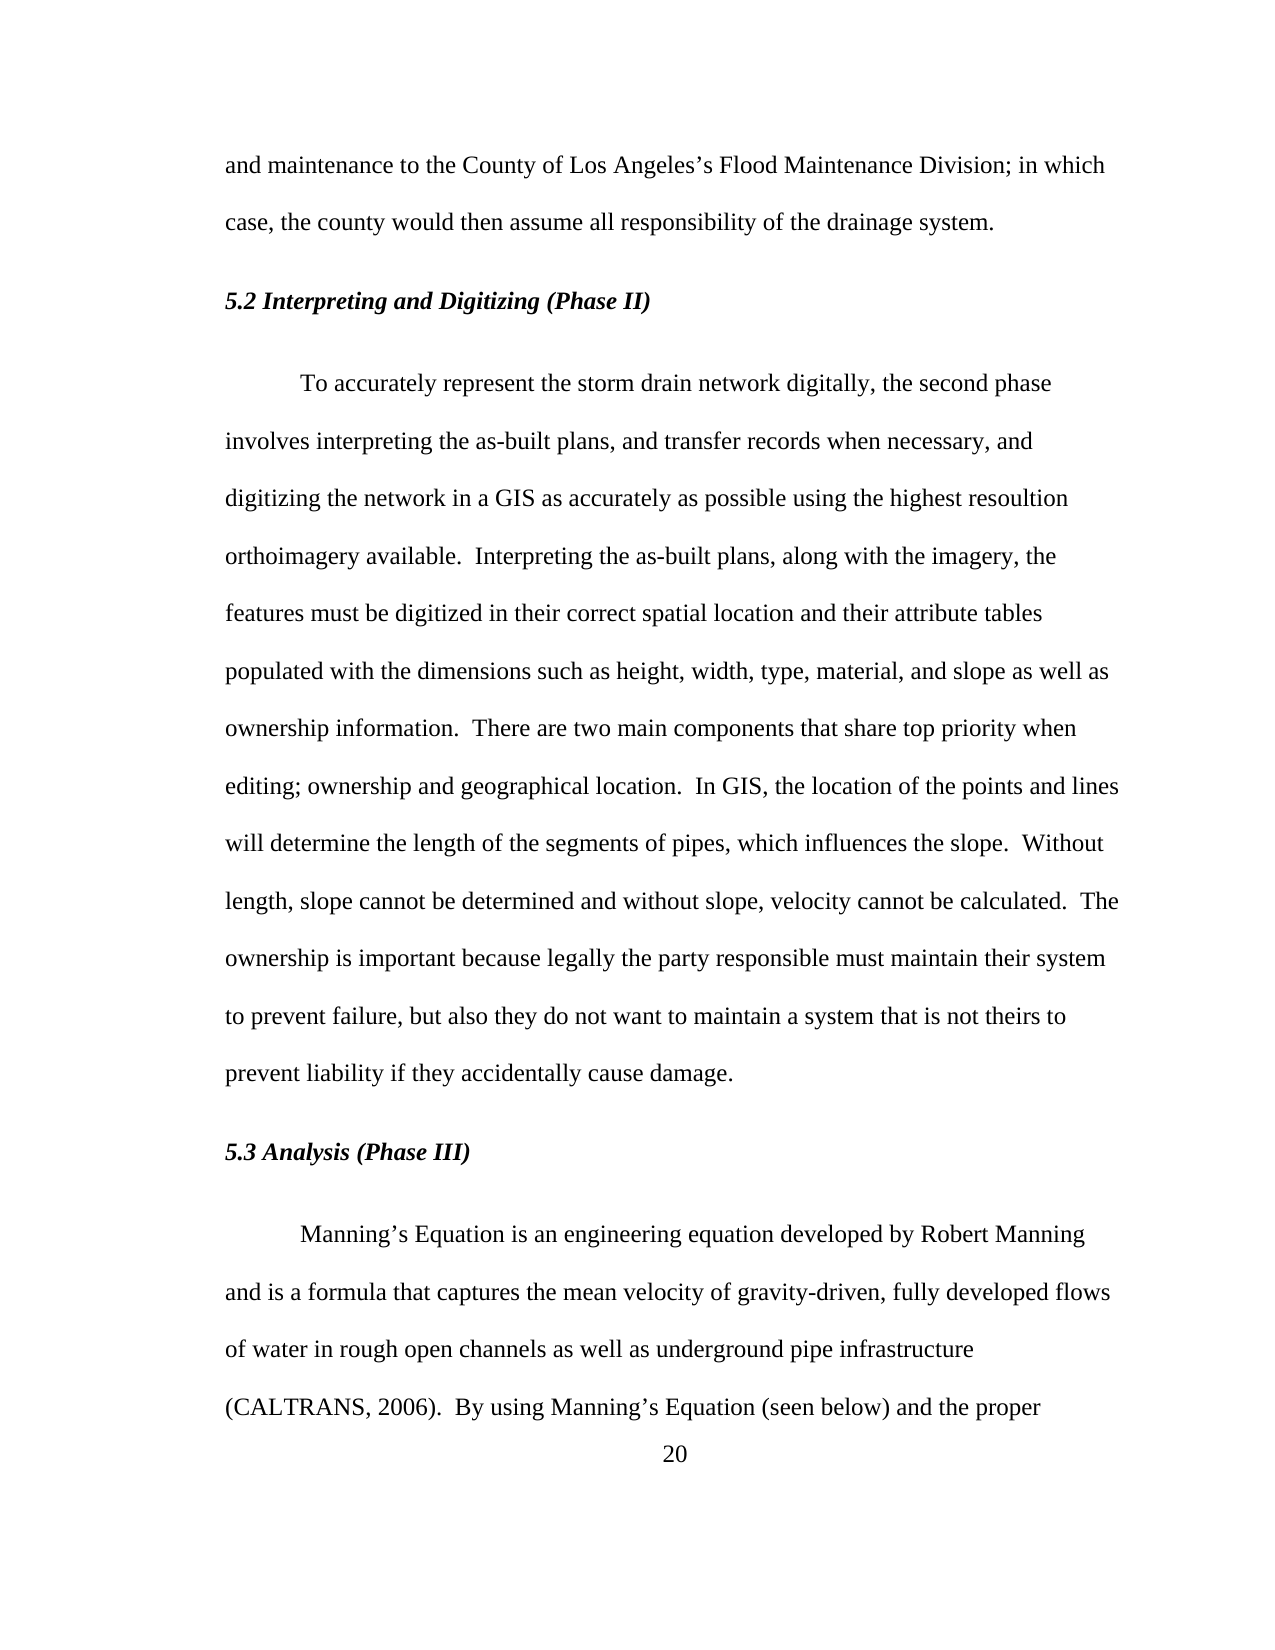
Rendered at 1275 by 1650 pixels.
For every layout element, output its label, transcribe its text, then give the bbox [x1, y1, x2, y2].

subtitle 5.2 Interpreting and Digitizing (Phase II) [225, 286, 1125, 314]
text To accurately represent the storm drain network digitally, the second phase involves interpreting the as-built plans, and transfer records when necessary, and digitizing the network in a GIS as accurately as possible using the highest resoultion orthoimagery available. Interpreting the as-built plans, along with the imagery, the features must be digitized in their correct spatial location and their attribute tables populated with the dimensions such as height, width, type, material, and slope as well as ownership information. There are two main components that share top priority when editing; ownership and geographical location. In GIS, the location of the points and lines will determine the length of the segments of pipes, which influences the slope. Without length, slope cannot be determined and without slope, velocity cannot be calculated. The ownership is important because legally the party responsible must maintain their system to prevent failure, but also they do not want to maintain a system that is not theirs to prevent liability if they accidentally cause damage. [225, 368, 1125, 1087]
subtitle 5.3 Analysis (Phase III) [225, 1137, 1125, 1165]
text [225, 150, 1125, 236]
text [225, 1219, 1125, 1420]
